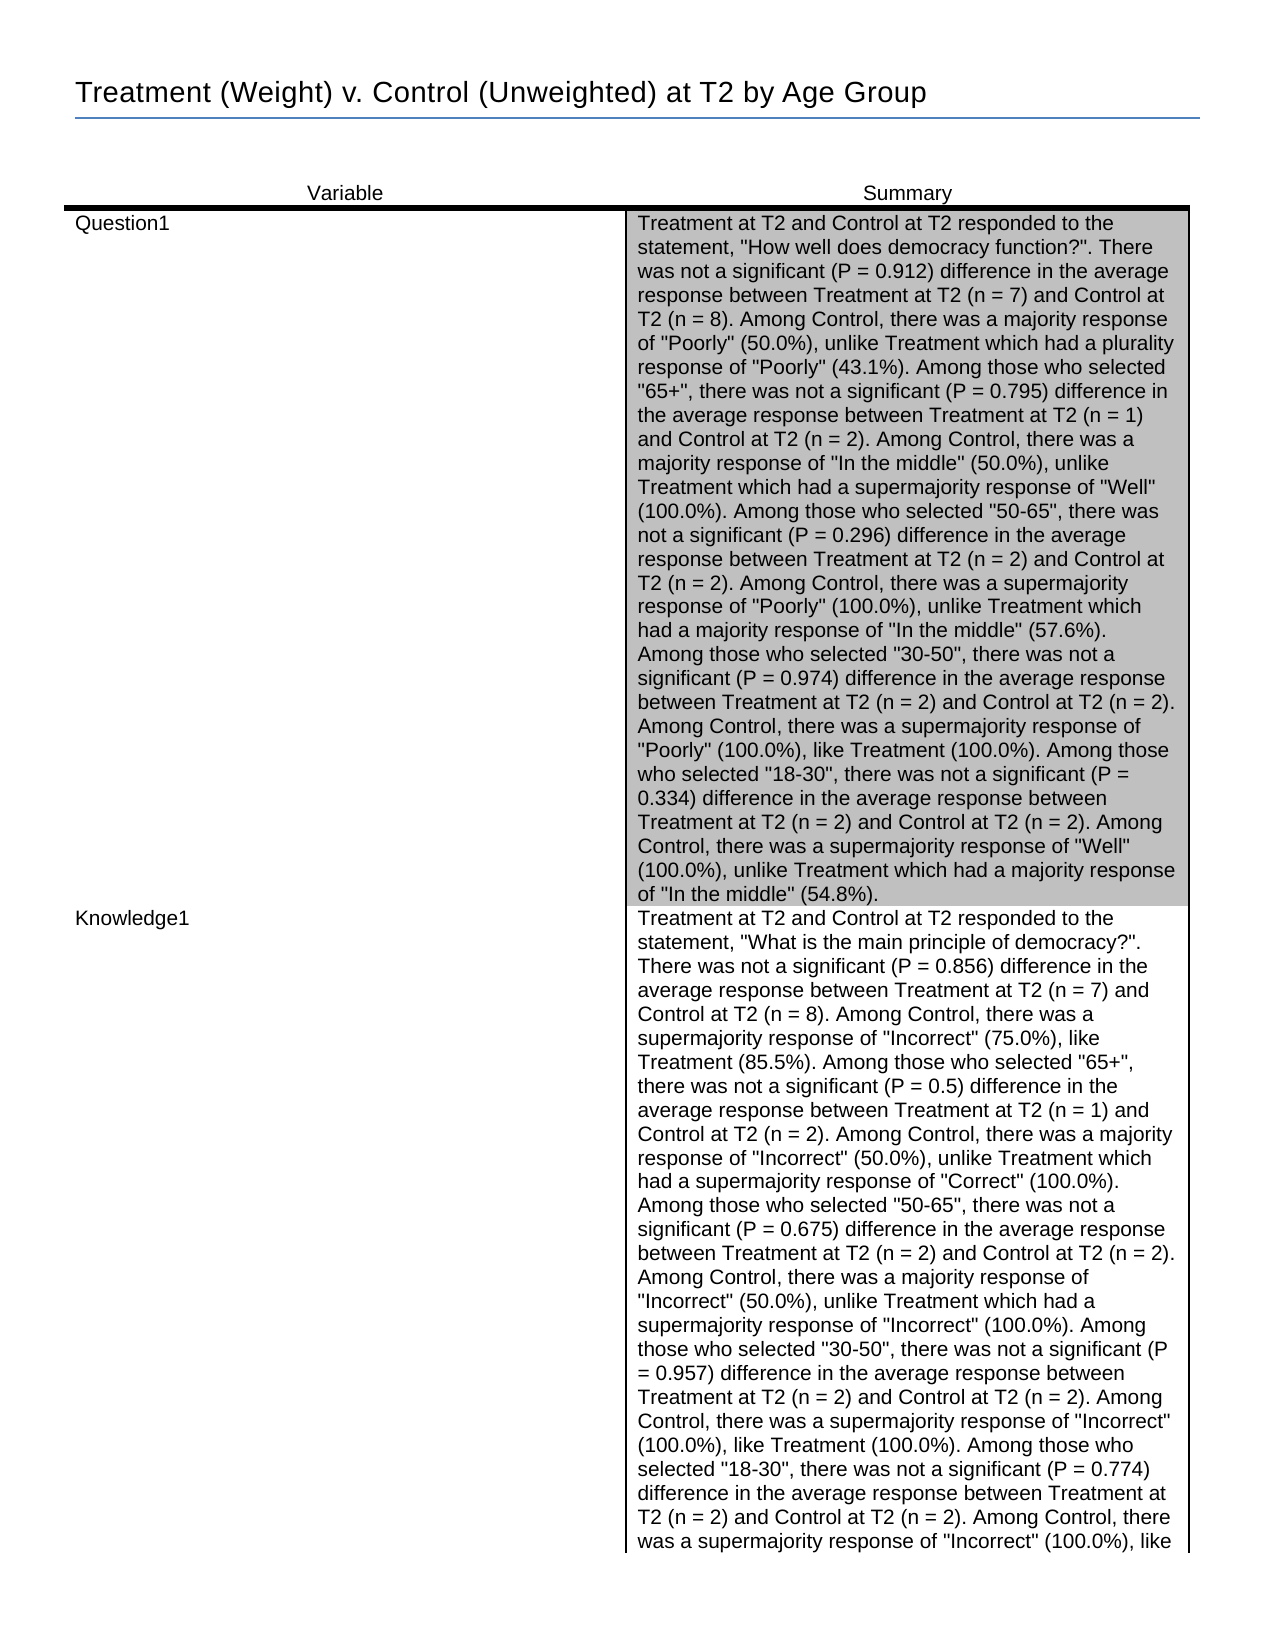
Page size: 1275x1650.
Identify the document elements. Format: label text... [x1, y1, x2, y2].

table_header Variable [64, 150, 626, 205]
table_cell Knowledge1 [64, 906, 625, 1553]
table_cell Treatment at T2 and Control at T2 responded to the statement, "How well does democracy function?". There was not a significant (P = 0.912) difference in the average response between Treatment at T2 (n = 7) and Control at T2 (n = 8). Among Control, there was a majority response of "Poorly" (50.0%), unlike Treatment which had a plurality response of "Poorly" (43.1%). Among those who selected "65+", there was not a significant (P = 0.795) difference in the average response between Treatment at T2 (n = 1) and Control at T2 (n = 2). Among Control, there was a majority response of "In the middle" (50.0%), unlike Treatment which had a supermajority response of "Well" (100.0%). Among those who selected "50-65", there was not a significant (P = 0.296) difference in the average response between Treatment at T2 (n = 2) and Control at T2 (n = 2). Among Control, there was a supermajority response of "Poorly" (100.0%), unlike Treatment which had a majority response of "In the middle" (57.6%). Among those who selected "30-50", there was not a significant (P = 0.974) difference in the average response between Treatment at T2 (n = 2) and Control at T2 (n = 2). Among Control, there was a supermajority response of "Poorly" (100.0%), like Treatment (100.0%). Among those who selected "18-30", there was not a significant (P = 0.334) difference in the average response between Treatment at T2 (n = 2) and Control at T2 (n = 2). Among Control, there was a supermajority response of "Well" (100.0%), unlike Treatment which had a majority response of "In the middle" (54.8%). [627, 211, 1188, 906]
table_cell Question1 [64, 211, 625, 906]
title Treatment (Weight) v. Control (Unweighted) at T2 by Age Group [75, 75, 1200, 117]
table_header Summary [626, 150, 1189, 205]
